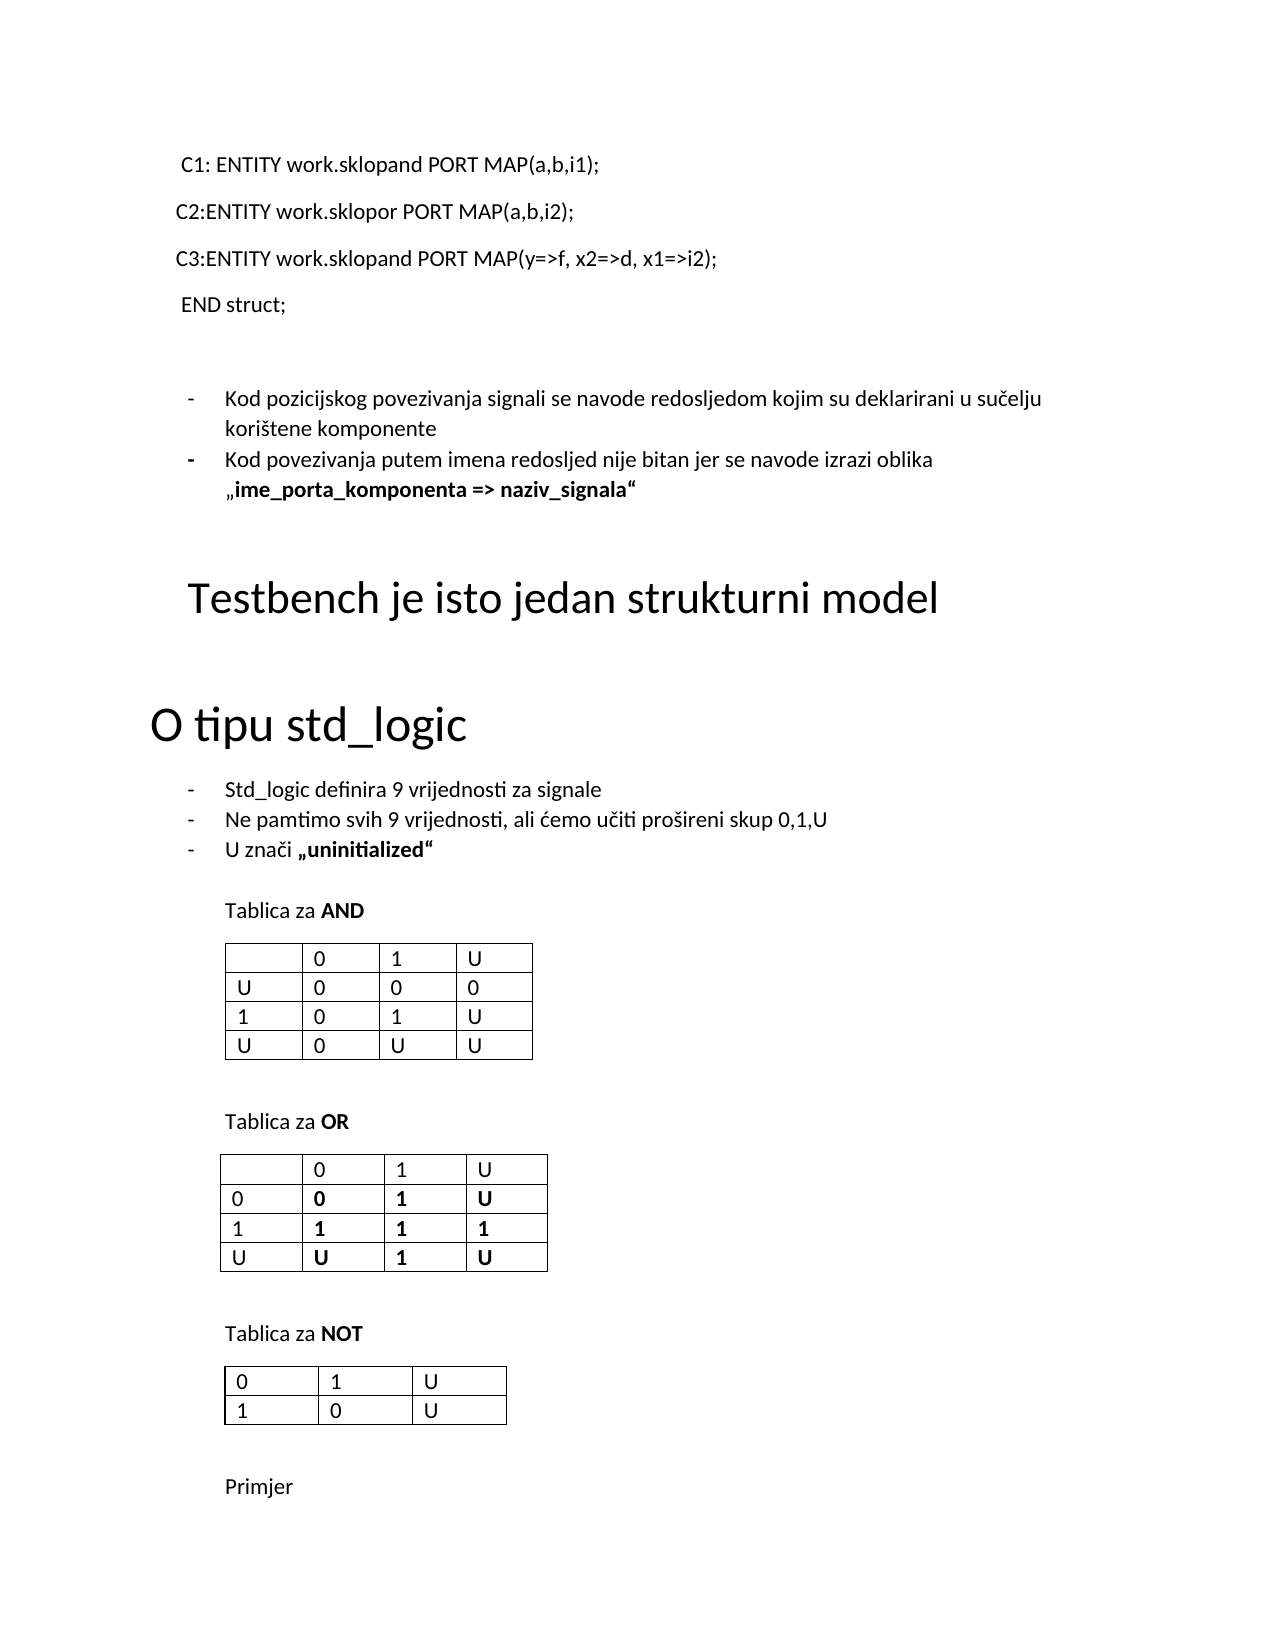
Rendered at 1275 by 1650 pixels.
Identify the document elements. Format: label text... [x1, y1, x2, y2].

table_cell 1 [226, 1396, 318, 1424]
list Std_logic definira 9 vrijednosti za signale [187, 775, 1125, 803]
table_header 0 [303, 1155, 384, 1183]
text Tablica za OR [150, 1107, 1125, 1135]
table_header [221, 1155, 302, 1183]
table_cell U [226, 1031, 302, 1059]
table_cell U [457, 1031, 532, 1059]
list Kod pozicijskog povezivanja signali se navode redosljedom kojim su deklarirani u sučelju korištene komponente [187, 384, 1125, 443]
table_header U [457, 944, 532, 972]
list Ne pamtimo svih 9 vrijednosti, ali ćemo učiti prošireni skup 0,1,U [187, 805, 1125, 833]
table_cell 1 [467, 1214, 547, 1242]
table_cell 1 [221, 1214, 302, 1242]
table_header 1 [385, 1155, 466, 1183]
table_header 1 [380, 944, 456, 972]
table_cell U [226, 973, 302, 1001]
table_cell U [380, 1031, 456, 1059]
list U znači „uninitialized“ [187, 836, 1125, 863]
table_cell 0 [303, 1031, 379, 1059]
table_cell 0 [457, 973, 532, 1001]
table_cell U [467, 1185, 547, 1213]
table_cell 1 [303, 1214, 384, 1242]
table_cell 0 [303, 1002, 379, 1030]
table_cell 1 [226, 1002, 302, 1030]
text C2:ENTITY work.sklopor PORT MAP(a,b,i2); [150, 197, 1125, 225]
table_cell 1 [385, 1214, 466, 1242]
table_cell U [413, 1396, 506, 1424]
table_header U [413, 1367, 506, 1395]
table_cell 0 [319, 1396, 412, 1424]
table_cell 0 [303, 973, 379, 1001]
text O tipu std_logic [150, 693, 1125, 754]
table_header 0 [226, 1367, 318, 1395]
table_cell 0 [303, 1185, 384, 1213]
text Primjer [150, 1472, 1125, 1500]
table_header U [467, 1155, 547, 1183]
list Kod povezivanja putem imena redosljed nije bitan jer se navode izrazi oblika „ime_porta_komponenta => naziv_signala“ [187, 445, 1125, 503]
table_header [226, 944, 302, 972]
list Tablica za AND [225, 896, 1125, 924]
table_cell 1 [385, 1185, 466, 1213]
table_cell 0 [221, 1185, 302, 1213]
text C3:ENTITY work.sklopand PORT MAP(y=>f, x2=>d, x1=>i2); [150, 244, 1125, 272]
table_header 1 [319, 1367, 412, 1395]
text Tablica za NOT [150, 1319, 1125, 1347]
table_cell 1 [385, 1243, 466, 1271]
text END struct; [150, 291, 1125, 319]
table_cell 0 [380, 973, 456, 1001]
text Testbench je isto jedan strukturni model [187, 569, 1125, 625]
table_cell 1 [380, 1002, 456, 1030]
table_cell U [303, 1243, 384, 1271]
table_header 0 [303, 944, 379, 972]
table_cell U [457, 1002, 532, 1030]
table_cell U [221, 1243, 302, 1271]
table_cell U [467, 1243, 547, 1271]
